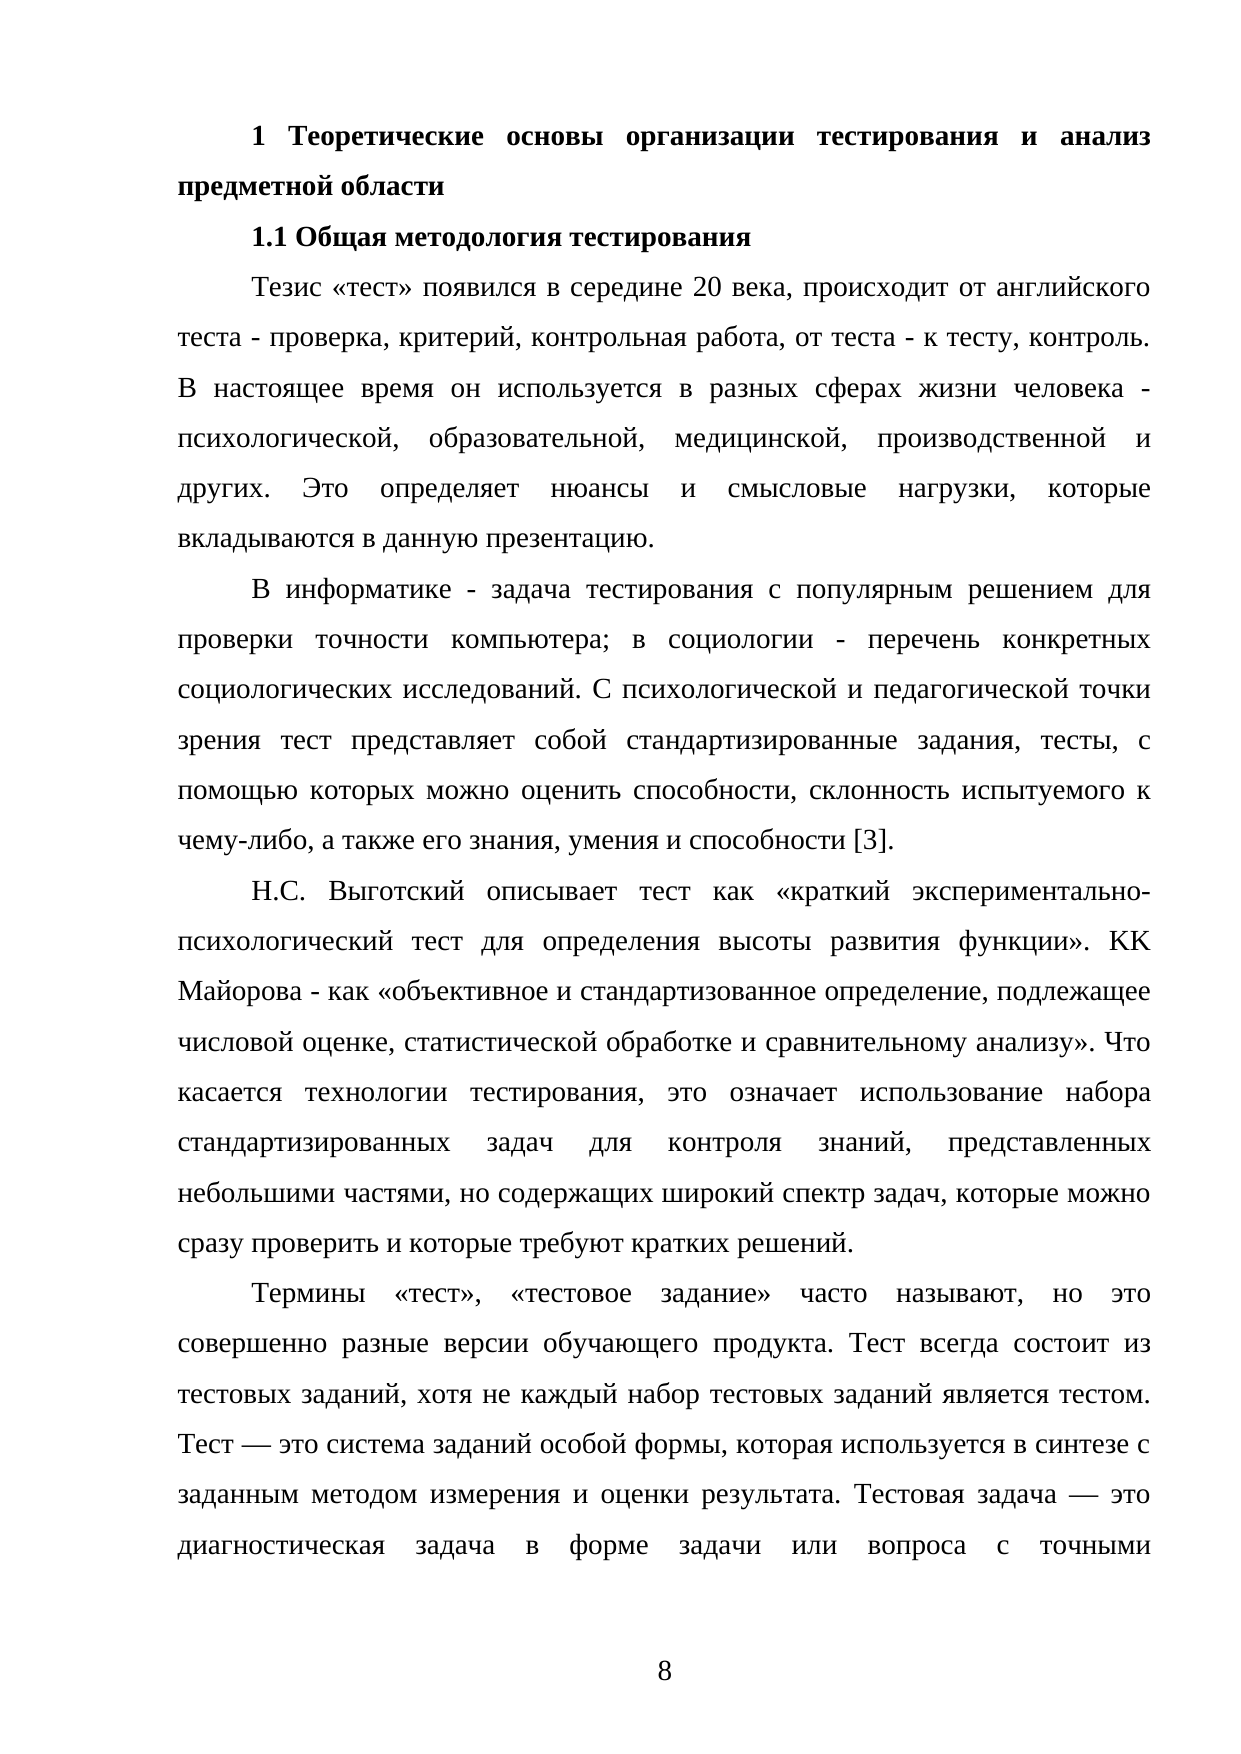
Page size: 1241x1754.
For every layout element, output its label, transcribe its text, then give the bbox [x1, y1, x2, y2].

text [177, 1275, 1152, 1560]
subtitle 1.1 Общая методология тестирования [177, 219, 1152, 252]
text В информатике - задача тестирования с популярным решением для проверки точности компьютера; в социологии - перечень конкретных социологических исследований. С психологической и педагогической точки зрения тест представляет собой стандартизированные задания, тесты, с помощью которых можно оценить способности, склонность испытуемого к чему-либо, а также его знания, умения и способности [3]. [177, 571, 1152, 856]
subtitle 1 Теоретические основы организации тестирования и анализ предметной области [177, 118, 1152, 202]
text Н.С. Выготский описывает тест как «краткий экспериментально-психологический тест для определения высоты развития функции». KK Майорова - как «объективное и стандартизованное определение, подлежащее числовой оценке, статистической обработке и сравнительному анализу». Что касается технологии тестирования, это означает использование набора стандартизированных задач для контроля знаний, представленных небольшими частями, но содержащих широкий спектр задач, которые можно сразу проверить и которые требуют кратких решений. [177, 873, 1152, 1258]
text Тезис «тест» появился в середине 20 века, происходит от английского теста - проверка, критерий, контрольная работа, от теста - к тесту, контроль. В настоящее время он используется в разных сферах жизни человека - психологической, образовательной, медицинской, производственной и других. Это определяет нюансы и смысловые нагрузки, которые вкладываются в данную презентацию. [177, 269, 1152, 554]
